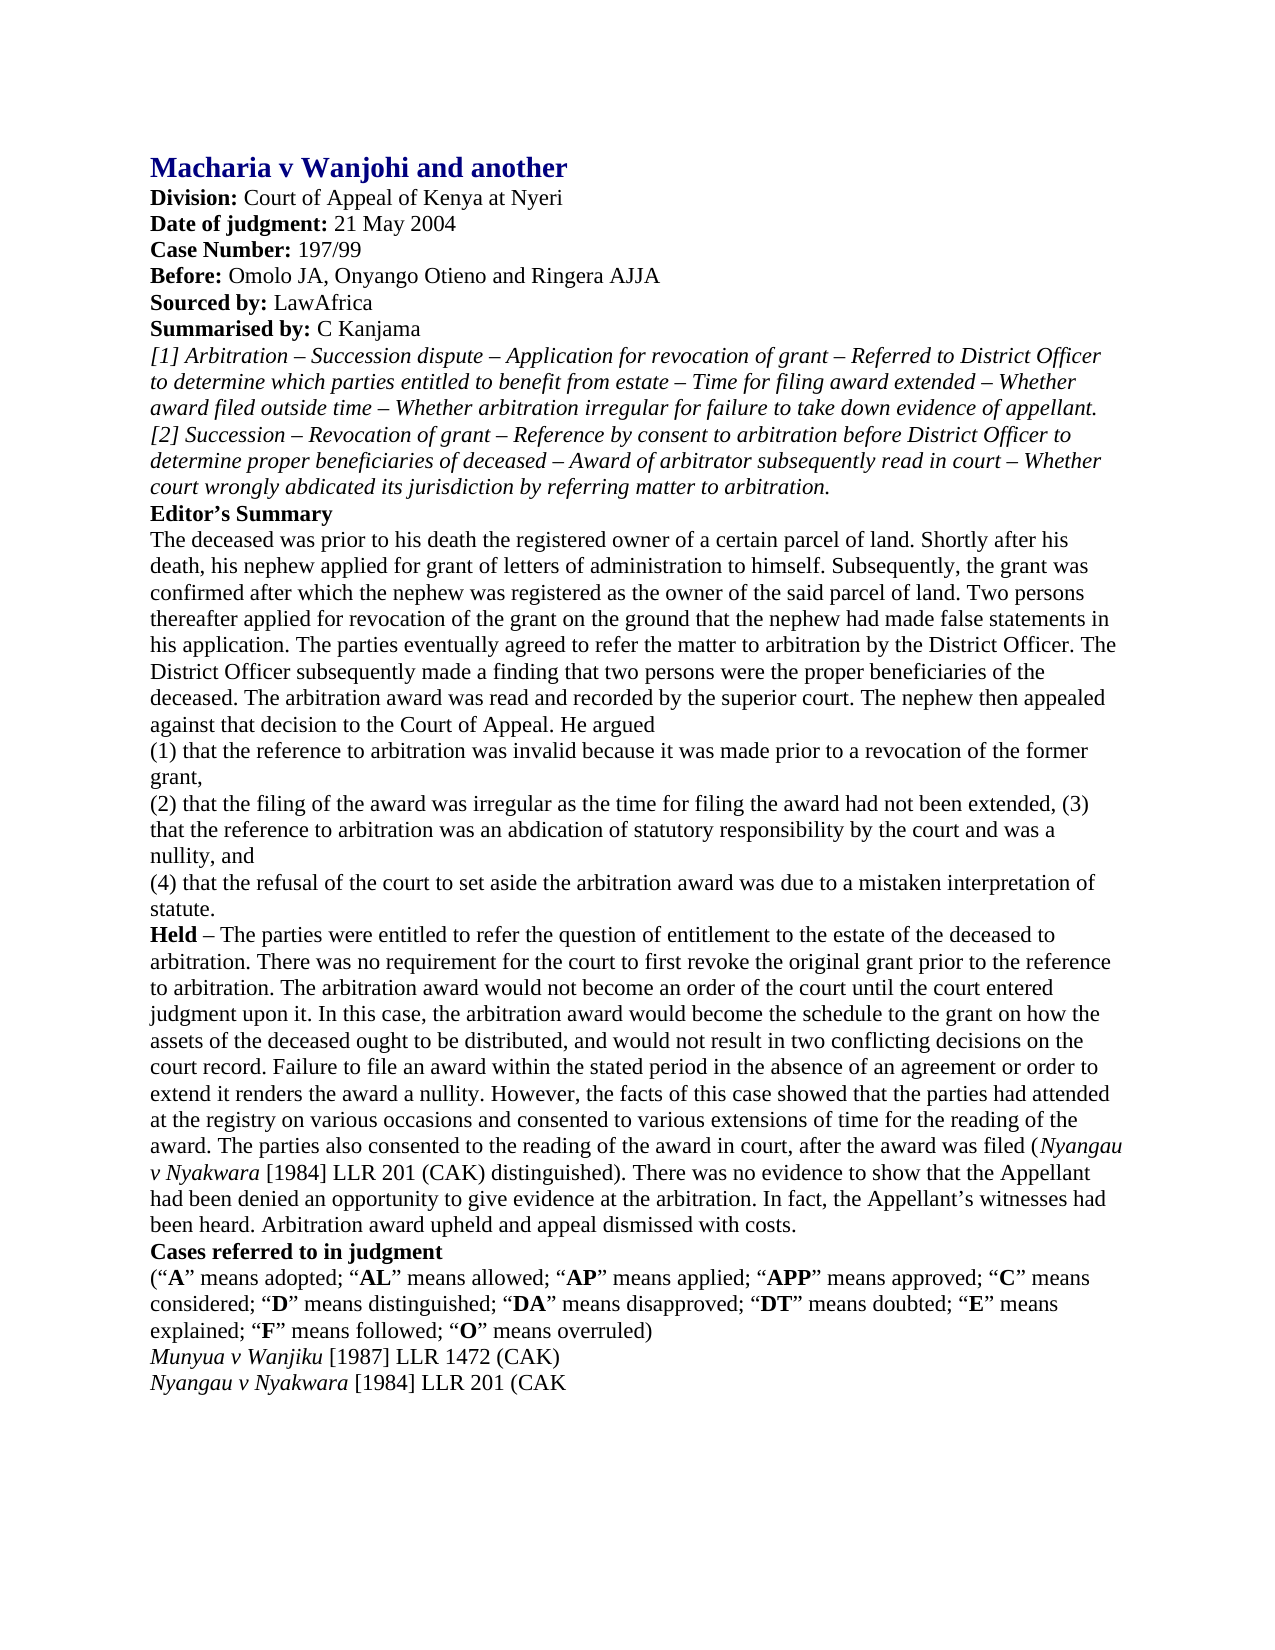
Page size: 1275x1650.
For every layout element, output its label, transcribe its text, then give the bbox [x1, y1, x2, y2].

text Division: Court of Appeal of Kenya at Nyeri [150, 183, 1125, 210]
text court wrongly abdicated its jurisdiction by referring matter to arbitration. [150, 473, 1125, 500]
text Before: Omolo JA, Onyango Otieno and Ringera AJJA [150, 263, 1125, 289]
text Munyua v Wanjiku [1987] LLR 1472 (CAK) [150, 1343, 1125, 1369]
text award filed outside time – Whether arbitration irregular for failure to take down evidence of appellant. [150, 394, 1125, 421]
text Editor’s Summary [150, 500, 1125, 526]
text (1) that the reference to arbitration was invalid because it was made prior to a revocation of the former grant, [150, 737, 1125, 790]
text Nyangau v Nyakwara [1984] LLR 201 (CAK [150, 1369, 1125, 1396]
text Macharia v Wanjohi and another [150, 150, 1125, 183]
text (2) that the filing of the award was irregular as the time for filing the award had not been extended, (3) that the reference to arbitration was an abdication of statutory responsibility by the court and was a nullity, and [150, 790, 1125, 869]
text [1] Arbitration – Succession dispute – Application for revocation of grant – Referred to District Officer [150, 342, 1125, 368]
text Summarised by: C Kanjama [150, 315, 1125, 342]
text [2] Succession – Revocation of grant – Reference by consent to arbitration before District Officer to [150, 421, 1125, 447]
text determine proper beneficiaries of deceased – Award of arbitrator subsequently read in court – Whether [150, 447, 1125, 473]
text considered; “D” means distinguished; “DA” means disapproved; “DT” means doubted; “E” means [150, 1290, 1125, 1317]
text (“A” means adopted; “AL” means allowed; “AP” means applied; “APP” means approved; “C” means [150, 1264, 1125, 1290]
text statute. [150, 895, 1125, 921]
text to determine which parties entitled to benefit from estate – Time for filing award extended – Whether [150, 368, 1125, 394]
text (4) that the refusal of the court to set aside the arbitration award was due to a mistaken interpretation of [150, 869, 1125, 895]
text Sourced by: LawAfrica [150, 289, 1125, 315]
text Date of judgment: 21 May 2004 [150, 210, 1125, 236]
text Case Number: 197/99 [150, 236, 1125, 263]
text Cases referred to in judgment [150, 1238, 1125, 1264]
text death, his nephew applied for grant of letters of administration to himself. Subsequently, the grant was confirmed after which the nephew was registered as the owner of the said parcel of land. Two persons thereafter applied for revocation of the grant on the ground that the nephew had made false statements in his application. The parties eventually agreed to refer the matter to arbitration by the District Officer. The District Officer subsequently made a finding that two persons were the proper beneficiaries of the deceased. The arbitration award was read and recorded by the superior court. The nephew then appealed against that decision to the Court of Appeal. He argued [150, 552, 1125, 737]
text explained; “F” means followed; “O” means overruled) [150, 1317, 1125, 1343]
text The deceased was prior to his death the registered owner of a certain parcel of land. Shortly after his [150, 526, 1125, 552]
text Held – The parties were entitled to refer the question of entitlement to the estate of the deceased to arbitration. There was no requirement for the court to first revoke the original grant prior to the reference to arbitration. The arbitration award would not become an order of the court until the court entered judgment upon it. In this case, the arbitration award would become the schedule to the grant on how the assets of the deceased ought to be distributed, and would not result in two conflicting decisions on the court record. Failure to file an award within the stated period in the absence of an agreement or order to extend it renders the award a nullity. However, the facts of this case showed that the parties had attended at the registry on various occasions and consented to various extensions of time for the reading of the award. The parties also consented to the reading of the award in court, after the award was filed (Nyangau v Nyakwara [1984] LLR 201 (CAK) distinguished). There was no evidence to show that the Appellant had been denied an opportunity to give evidence at the arbitration. In fact, the Appellant’s witnesses had been heard. Arbitration award upheld and appeal dismissed with costs. [150, 921, 1125, 1238]
